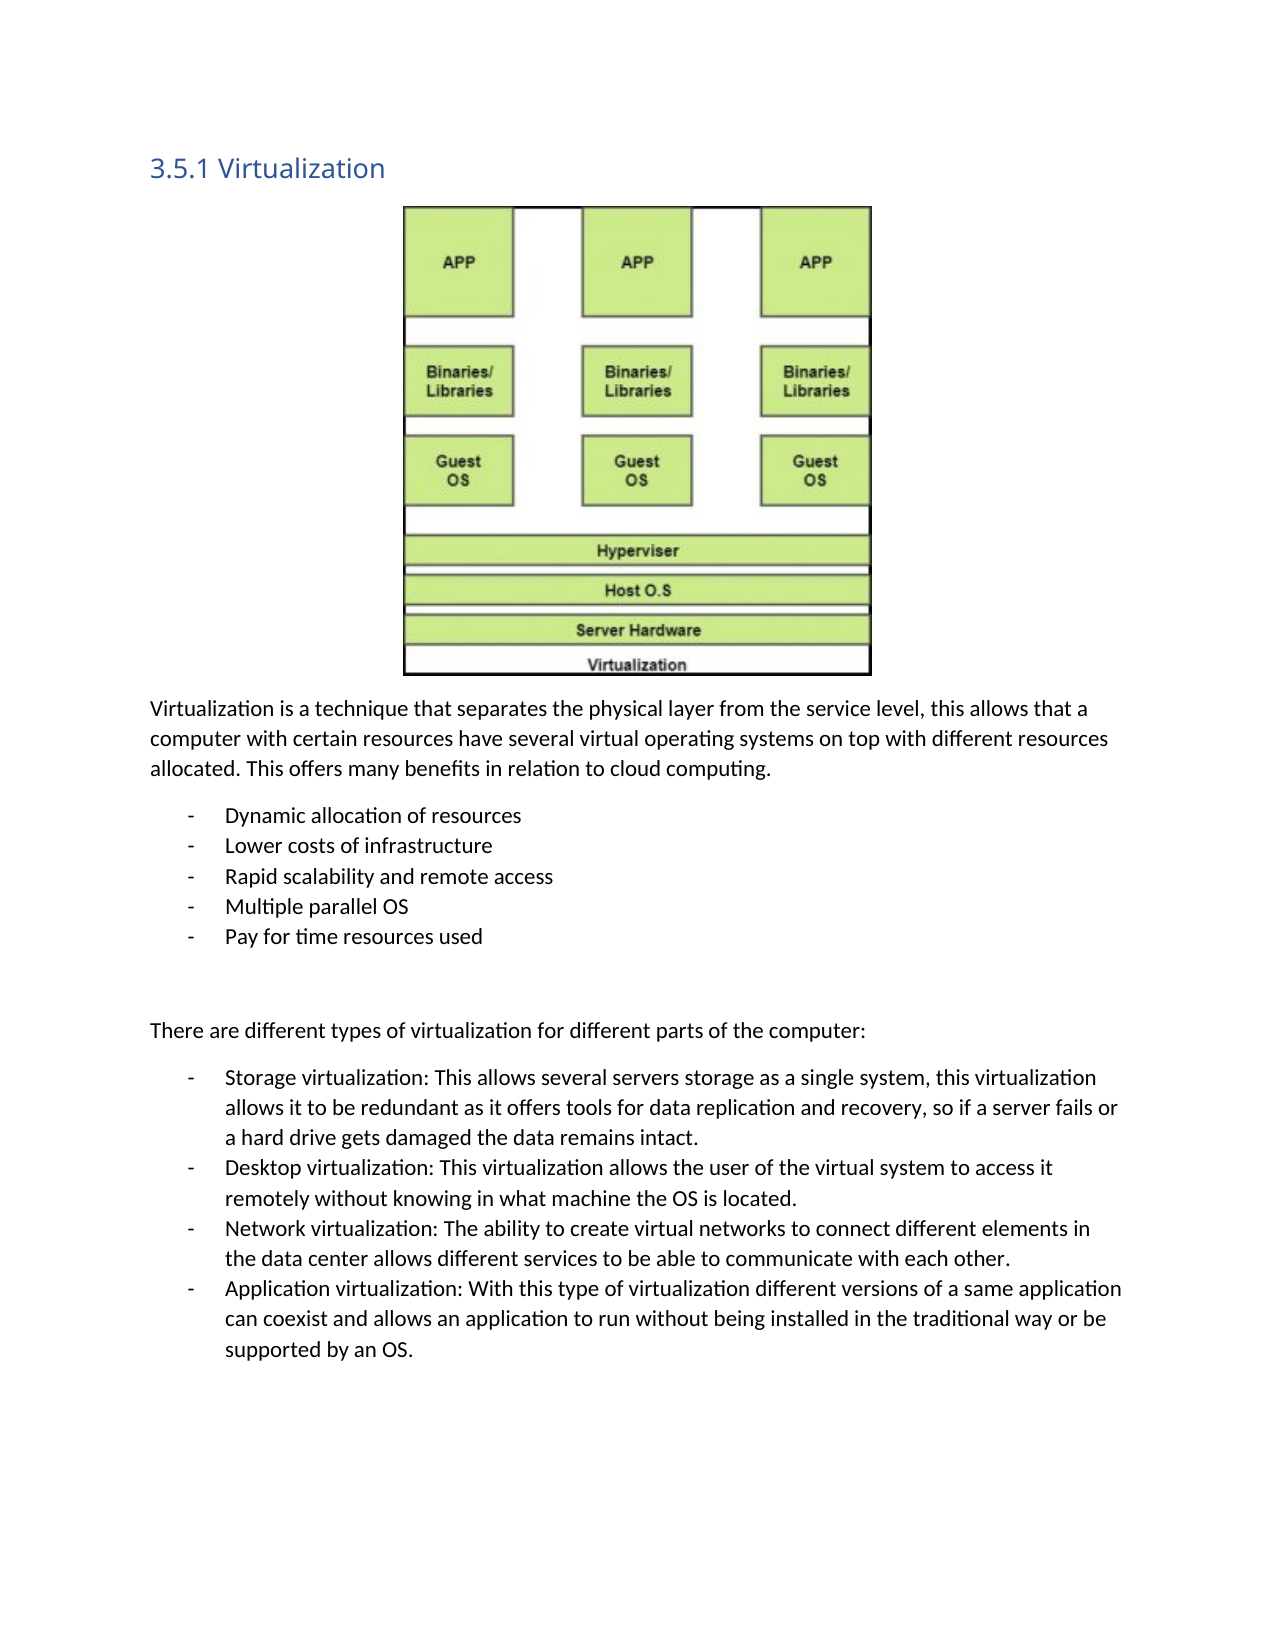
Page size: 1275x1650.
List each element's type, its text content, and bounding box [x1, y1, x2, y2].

list Storage virtualization: This allows several servers storage as a single system, this virtualization allows it to be redundant as it offers tools for data replication and recovery, so if a server fails or a hard drive gets damaged the data remains intact. [187, 1063, 1125, 1151]
list Network virtualization: The ability to create virtual networks to connect different elements in the data center allows different services to be able to communicate with each other. [187, 1214, 1125, 1272]
text Virtualization is a technique that separates the physical layer from the service level, this allows that a computer with certain resources have several virtual operating systems on top with different resources allocated. This offers many benefits in relation to cloud computing. [150, 694, 1125, 782]
list Dynamic allocation of resources [187, 801, 1125, 829]
list Rapid scalability and remote access [187, 862, 1125, 890]
text 3.5.1 Virtualization [150, 150, 1125, 187]
list Multiple parallel OS [187, 892, 1125, 920]
list Application virtualization: With this type of virtualization different versions of a same application can coexist and allows an application to run without being installed in the traditional way or be supported by an OS. [187, 1274, 1125, 1363]
picture [403, 206, 872, 676]
list Desktop virtualization: This virtualization allows the user of the virtual system to access it remotely without knowing in what machine the OS is located. [187, 1153, 1125, 1212]
list Pay for time resources used [187, 922, 1125, 950]
list Lower costs of infrastructure [187, 832, 1125, 859]
text There are different types of virtualization for different parts of the computer: [150, 1016, 1125, 1044]
